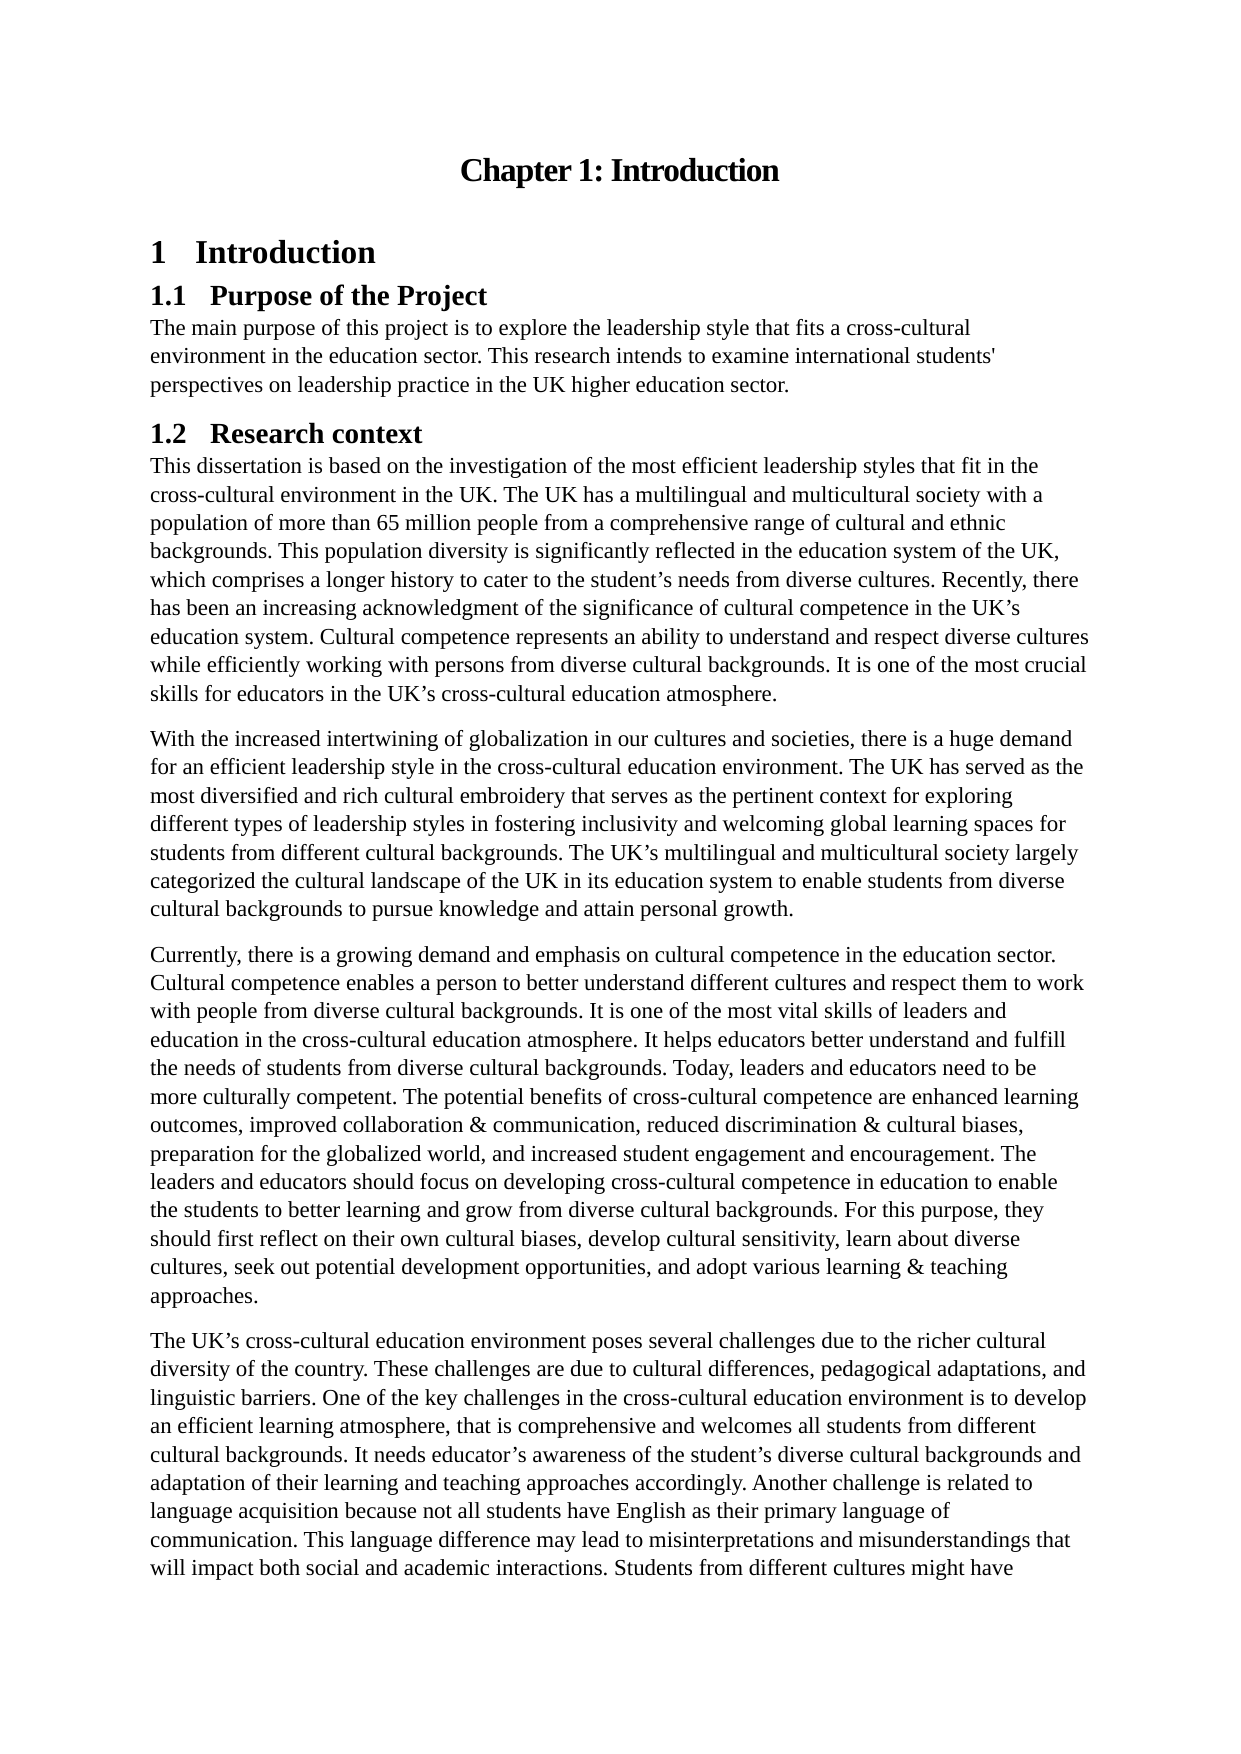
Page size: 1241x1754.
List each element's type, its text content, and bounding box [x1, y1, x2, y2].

text This dissertation is based on the investigation of the most efficient leadership styles that fit in the cross-cultural environment in the UK. The UK has a multilingual and multicultural society with a population of more than 65 million people from a comprehensive range of cultural and ethnic backgrounds. This population diversity is significantly reflected in the education system of the UK, which comprises a longer history to cater to the student’s needs from diverse cultures. Recently, there has been an increasing acknowledgment of the significance of cultural competence in the UK’s education system. Cultural competence represents an ability to understand and respect diverse cultures while efficiently working with persons from diverse cultural backgrounds. It is one of the most crucial skills for educators in the UK’s cross-cultural education atmosphere. [150, 452, 1090, 706]
subtitle Research context [150, 416, 1090, 450]
subtitle Purpose of the Project [150, 278, 1090, 312]
text Currently, there is a growing demand and emphasis on cultural competence in the education sector. Cultural competence enables a person to better understand different cultures and respect them to work with people from diverse cultural backgrounds. It is one of the most vital skills of leaders and education in the cross-cultural education atmosphere. It helps educators better understand and fulfill the needs of students from diverse cultural backgrounds. Today, leaders and educators need to be more culturally competent. The potential benefits of cross-cultural competence are enhanced learning outcomes, improved collaboration & communication, reduced discrimination & cultural biases, preparation for the globalized world, and increased student engagement and encouragement. The leaders and educators should focus on developing cross-cultural competence in education to enable the students to better learning and grow from diverse cultural backgrounds. For this purpose, they should first reflect on their own cultural biases, develop cultural sensitivity, learn about diverse cultures, seek out potential development opportunities, and adopt various learning & teaching approaches. [150, 941, 1090, 1308]
text The main purpose of this project is to explore the leadership style that fits a cross-cultural environment in the education sector. This research intends to examine international students' perspectives on leadership practice in the UK higher education sector. [150, 314, 1090, 397]
subtitle Introduction [150, 232, 1090, 271]
text With the increased intertwining of globalization in our cultures and societies, there is a huge demand for an efficient leadership style in the cross-cultural education environment. The UK has served as the most diversified and rich cultural embroidery that serves as the pertinent context for exploring different types of leadership styles in fostering inclusivity and welcoming global learning spaces for students from different cultural backgrounds. The UK’s multilingual and multicultural society largely categorized the cultural landscape of the UK in its education system to enable students from diverse cultural backgrounds to pursue knowledge and attain personal growth. [150, 725, 1090, 922]
title Chapter 1: Introduction [150, 150, 1090, 188]
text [150, 1327, 1090, 1581]
